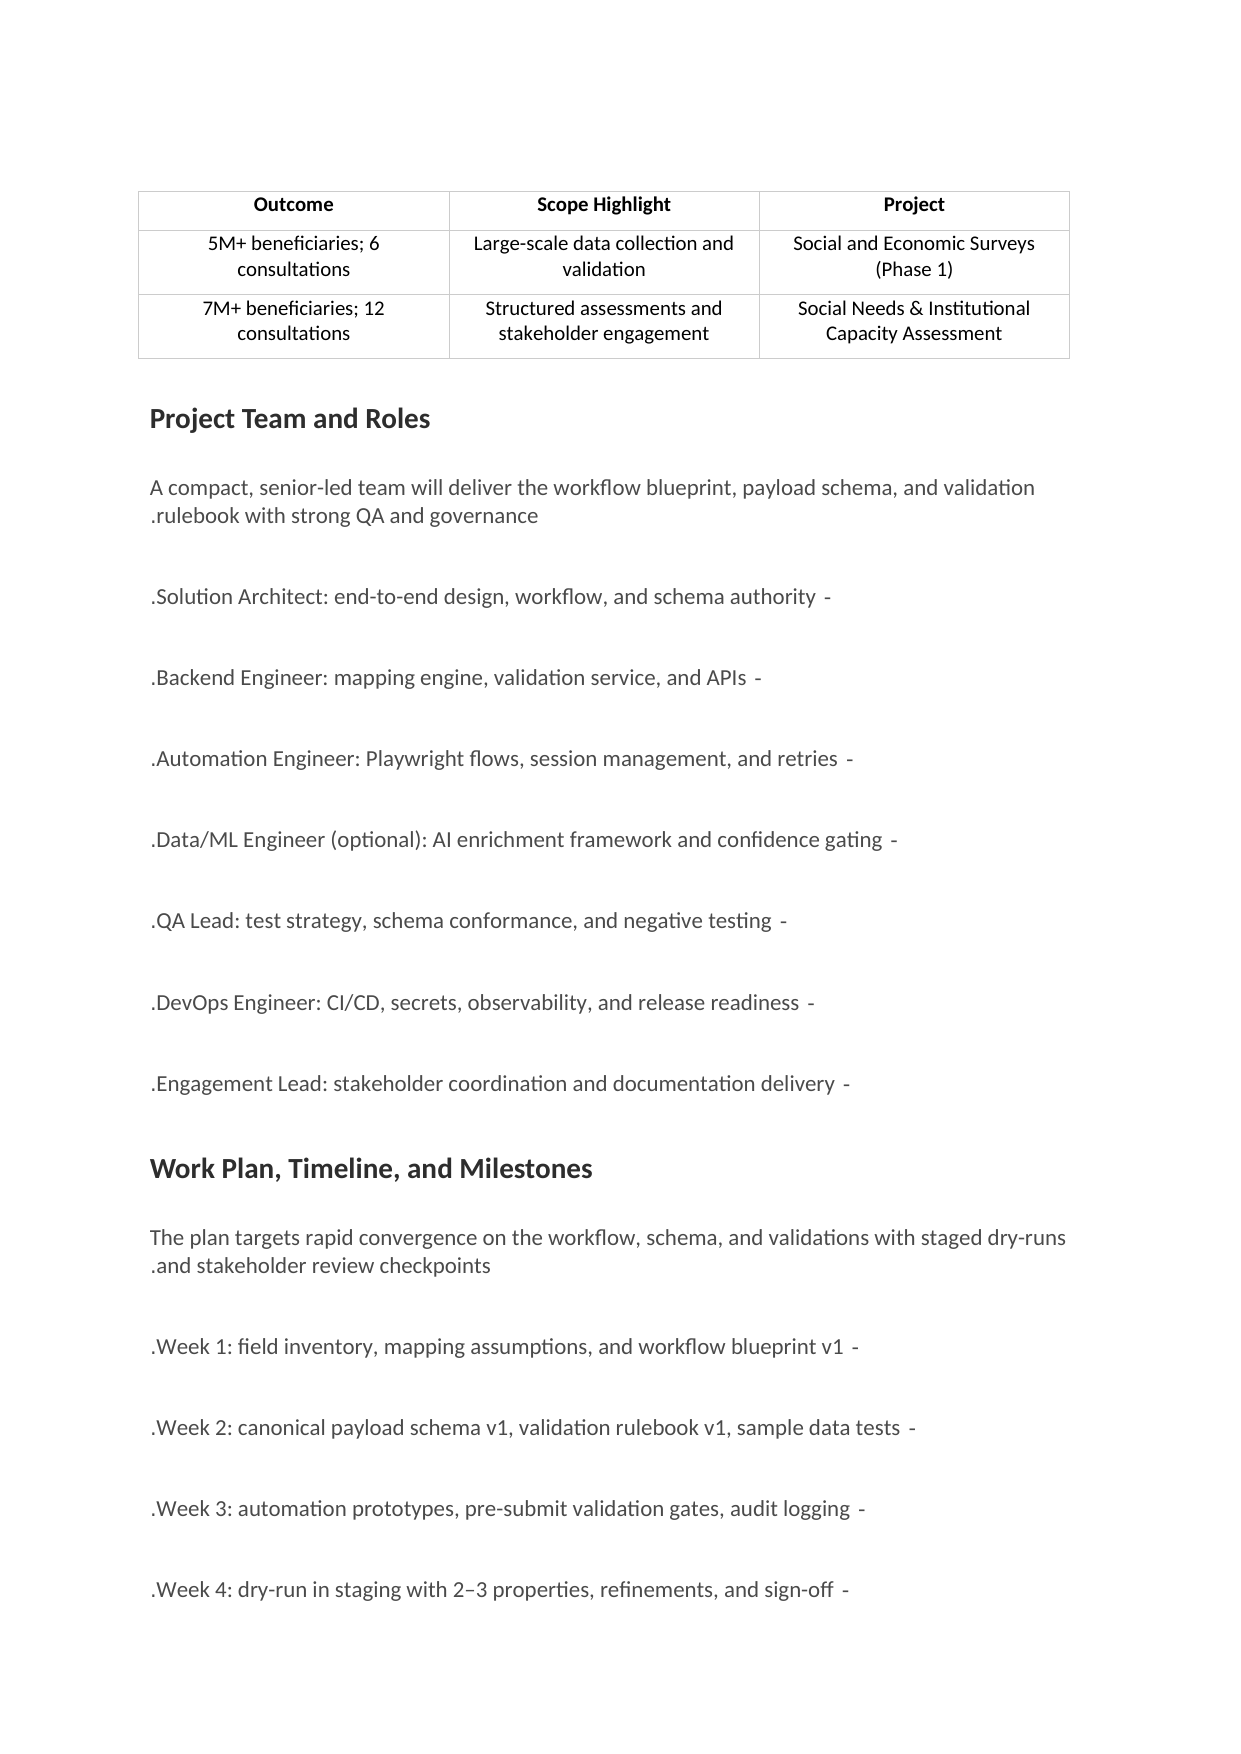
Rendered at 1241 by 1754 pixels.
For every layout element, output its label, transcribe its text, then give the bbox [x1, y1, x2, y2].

text - Solution Architect: end-to-end design, workflow, and schema authority. [150, 582, 1090, 610]
table_header Scope Highlight [450, 192, 759, 229]
table_header Outcome [139, 192, 449, 229]
text - Week 3: automation prototypes, pre-submit validation gates, audit logging. [150, 1494, 1090, 1522]
text - DevOps Engineer: CI/CD, secrets, observability, and release readiness. [150, 988, 1090, 1016]
text - Data/ML Engineer (optional): AI enrichment framework and confidence gating. [150, 826, 1090, 853]
text - Week 2: canonical payload schema v1, validation rulebook v1, sample data tests. [150, 1413, 1090, 1441]
text - Engagement Lead: stakeholder coordination and documentation delivery. [150, 1069, 1090, 1097]
table_cell Social and Economic Surveys (Phase 1) [760, 231, 1069, 294]
subtitle Work Plan, Timeline, and Milestones [150, 1150, 1090, 1185]
text - Week 4: dry-run in staging with 2–3 properties, refinements, and sign-off. [150, 1575, 1090, 1603]
text A compact, senior-led team will deliver the workflow blueprint, payload schema, and validation rulebook with strong QA and governance. [150, 473, 1090, 529]
table_cell Structured assessments and stakeholder engagement [450, 295, 759, 358]
text - QA Lead: test strategy, schema conformance, and negative testing. [150, 907, 1090, 934]
text - Backend Engineer: mapping engine, validation service, and APIs. [150, 663, 1090, 691]
table_cell 7M+ beneficiaries; 12 consultations [139, 295, 449, 358]
table_cell Large-scale data collection and validation [450, 231, 759, 294]
text - Week 1: field inventory, mapping assumptions, and workflow blueprint v1. [150, 1332, 1090, 1360]
table_cell 5M+ beneficiaries; 6 consultations [139, 231, 449, 294]
text The plan targets rapid convergence on the workflow, schema, and validations with staged dry-runs and stakeholder review checkpoints. [150, 1223, 1090, 1279]
table_header Project [760, 192, 1069, 229]
table_cell Social Needs & Institutional Capacity Assessment [760, 295, 1069, 358]
subtitle Project Team and Roles [150, 400, 1090, 435]
text - Automation Engineer: Playwright flows, session management, and retries. [150, 744, 1090, 772]
